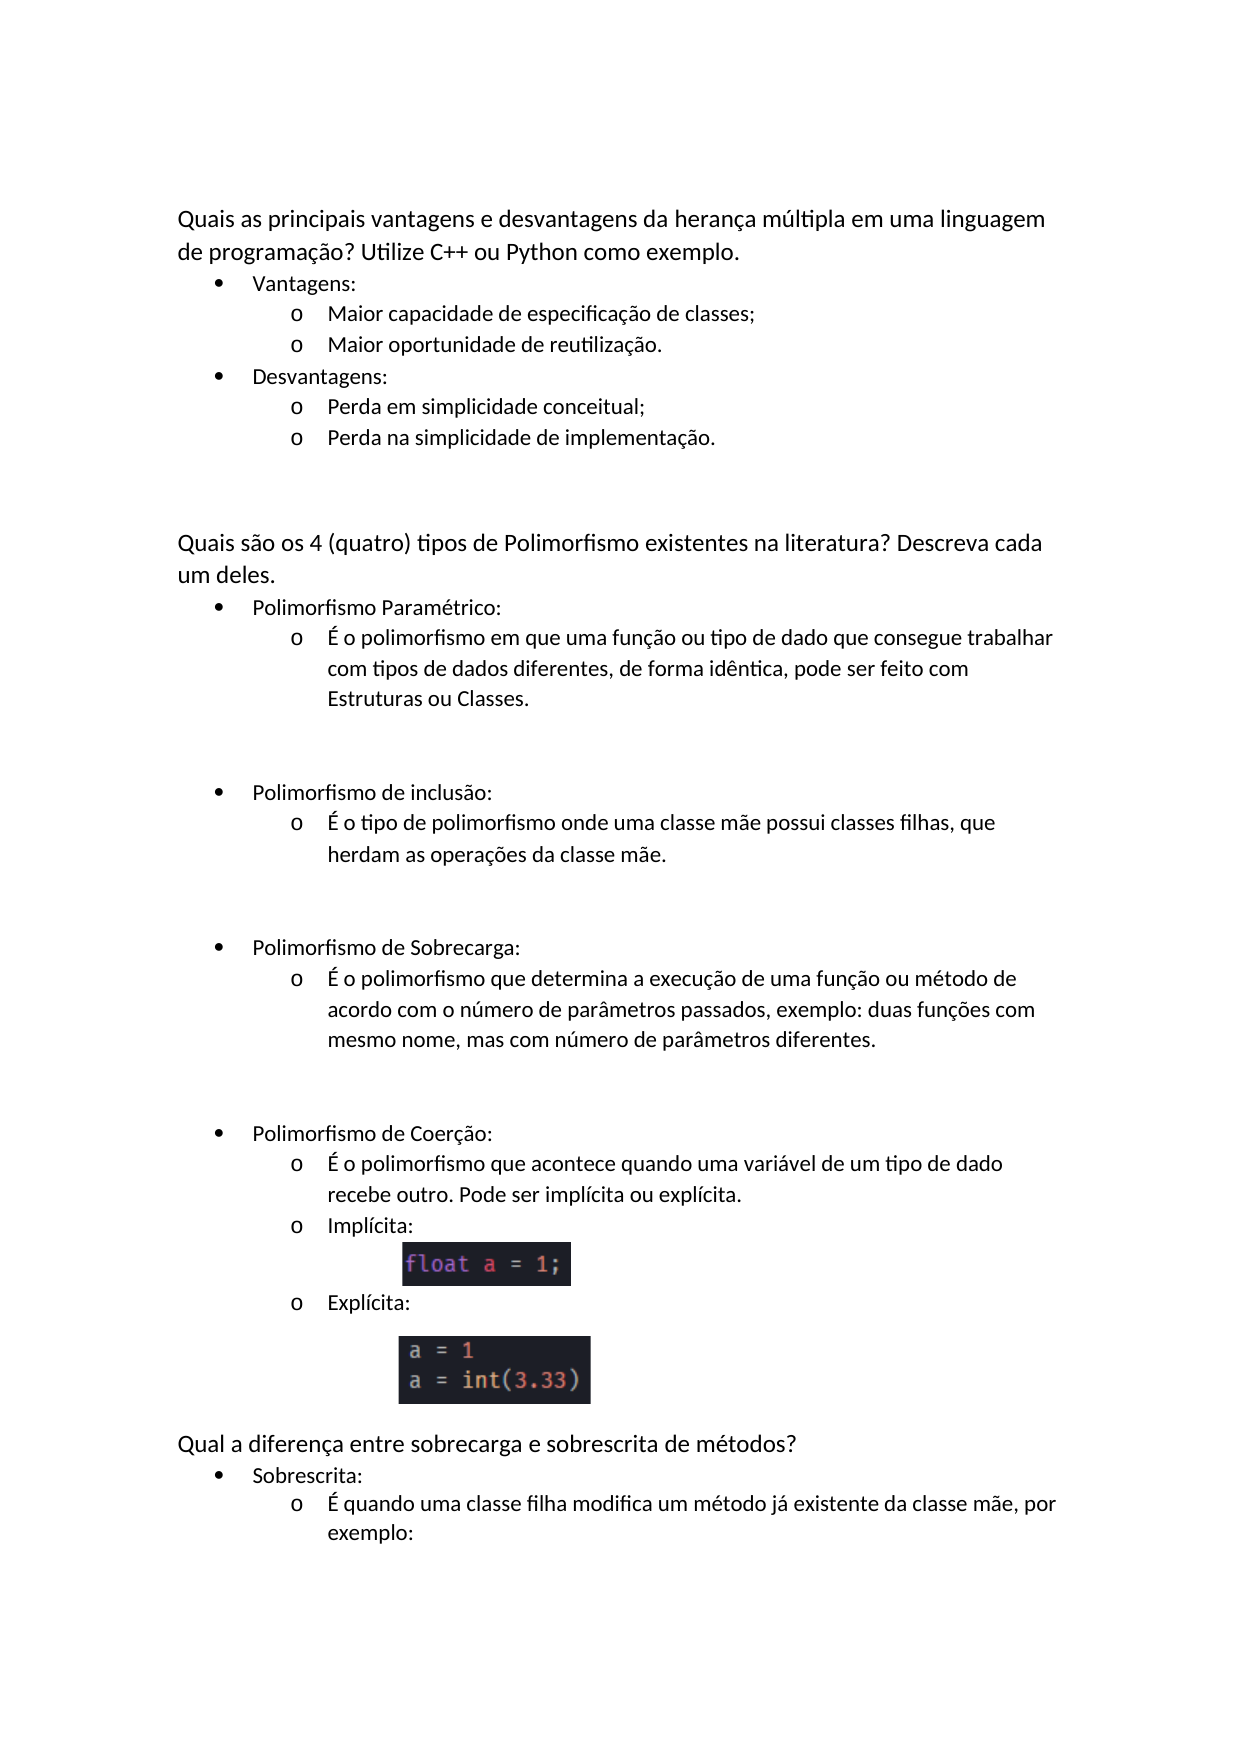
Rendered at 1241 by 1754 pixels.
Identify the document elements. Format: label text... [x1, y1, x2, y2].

list É o polimorfismo que determina a execução de uma função ou método de acordo com o número de parâmetros passados, exemplo: duas funções com mesmo nome, mas com número de parâmetros diferentes. [290, 964, 1063, 1053]
list Perda na simplicidade de implementação. [290, 423, 1063, 453]
subtitle Qual a diferença entre sobrecarga e sobrescrita de métodos? [177, 1428, 1063, 1459]
list Polimorfismo de Sobrecarga: [215, 933, 1063, 961]
list É quando uma classe filha modifica um método já existente da classe mãe, por exemplo: [290, 1489, 1063, 1547]
list Vantagens: [215, 269, 1063, 297]
list Polimorfismo de Coerção: [215, 1119, 1063, 1147]
list É o polimorfismo em que uma função ou tipo de dado que consegue trabalhar com tipos de dados diferentes, de forma idêntica, pode ser feito com Estruturas ou Classes. [290, 623, 1063, 712]
list Explícita: [290, 1288, 1063, 1317]
list Polimorfismo Paramétrico: [215, 593, 1063, 621]
list É o polimorfismo que acontece quando uma variável de um tipo de dado recebe outro. Pode ser implícita ou explícita. [290, 1149, 1063, 1208]
picture [402, 1242, 571, 1286]
list Maior capacidade de especificação de classes; [290, 299, 1063, 328]
subtitle Quais são os 4 (quatro) tipos de Polimorfismo existentes na literatura? Descreva cada um deles. [177, 527, 1063, 590]
list Implícita: [290, 1211, 1063, 1240]
list Perda em simplicidade conceitual; [290, 392, 1063, 421]
subtitle Quais as principais vantagens e desvantagens da herança múltipla em uma linguagem de programação? Utilize C++ ou Python como exemplo. [177, 203, 1063, 266]
list É o tipo de polimorfismo onde uma classe mãe possui classes filhas, que herdam as operações da classe mãe. [290, 808, 1063, 868]
list Desvantagens: [215, 362, 1063, 390]
list Sobrescrita: [215, 1461, 1063, 1489]
picture [398, 1336, 591, 1404]
list Maior oportunidade de reutilização. [290, 330, 1063, 359]
list Polimorfismo de inclusão: [215, 778, 1063, 806]
